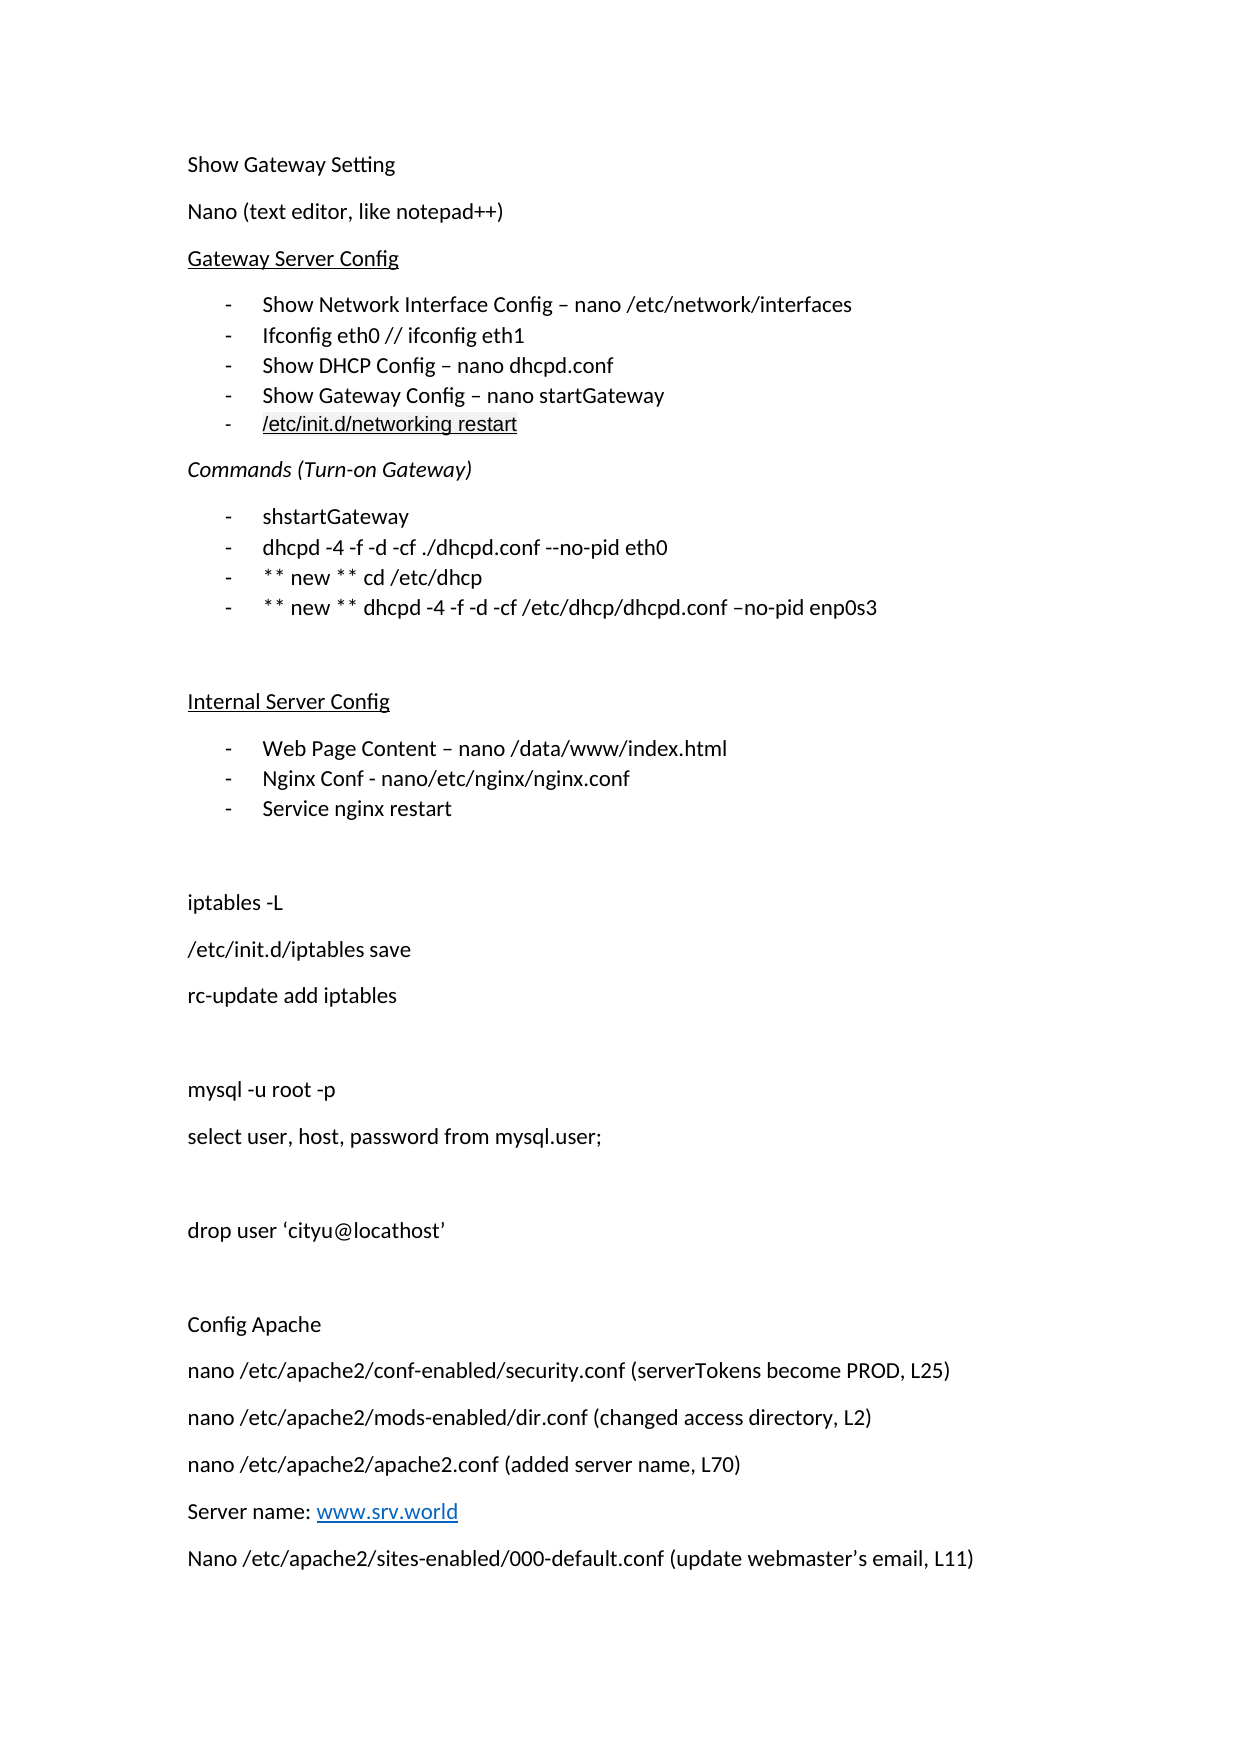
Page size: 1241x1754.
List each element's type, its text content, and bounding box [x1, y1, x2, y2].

list ** new ** dhcpd -4 -f -d -cf /etc/dhcp/dhcpd.conf –no-pid enp0s3 [225, 593, 1053, 621]
text Show Gateway Setting [187, 150, 1053, 178]
list Web Page Content – nano /data/www/index.html [225, 734, 1053, 762]
list Service nginx restart [225, 794, 1053, 822]
text /etc/init.d/iptables save [187, 935, 1053, 963]
list Show DHCP Config – nano dhcpd.conf [225, 351, 1053, 379]
list /etc/init.d/networking restart [225, 411, 1053, 437]
list ** new ** cd /etc/dhcp [225, 563, 1053, 591]
text mysql -u root -p [187, 1075, 1053, 1103]
text Gateway Server Config [187, 244, 1053, 272]
text Nano (text editor, like notepad++) [187, 197, 1053, 225]
text nano /etc/apache2/conf-enabled/security.conf (serverTokens become PROD, L25) [187, 1357, 1053, 1384]
text drop user ‘cityu@locathost’ [187, 1216, 1053, 1244]
list Nginx Conf - nano/etc/nginx/nginx.conf [225, 764, 1053, 792]
text iptables -L [187, 888, 1053, 916]
text Nano /etc/apache2/sites-enabled/000-default.conf (update webmaster’s email, L11) [187, 1544, 1053, 1572]
text nano /etc/apache2/apache2.conf (added server name, L70) [187, 1450, 1053, 1478]
text Config Apache [187, 1310, 1053, 1338]
text Commands (Turn-on Gateway) [187, 456, 1053, 483]
text rc-update add iptables [187, 982, 1053, 1009]
list Show Network Interface Config – nano /etc/network/interfaces [225, 291, 1053, 319]
text nano /etc/apache2/mods-enabled/dir.conf (changed access directory, L2) [187, 1403, 1053, 1431]
list Ifconfig eth0 // ifconfig eth1 [225, 321, 1053, 349]
text Internal Server Config [187, 687, 1053, 715]
text select user, host, password from mysql.user; [187, 1122, 1053, 1150]
list shstartGateway [225, 502, 1053, 530]
list Show Gateway Config – nano startGateway [225, 381, 1053, 409]
text Server name: www.srv.world [187, 1497, 1053, 1525]
list dhcpd -4 -f -d -cf ./dhcpd.conf --no-pid eth0 [225, 533, 1053, 561]
